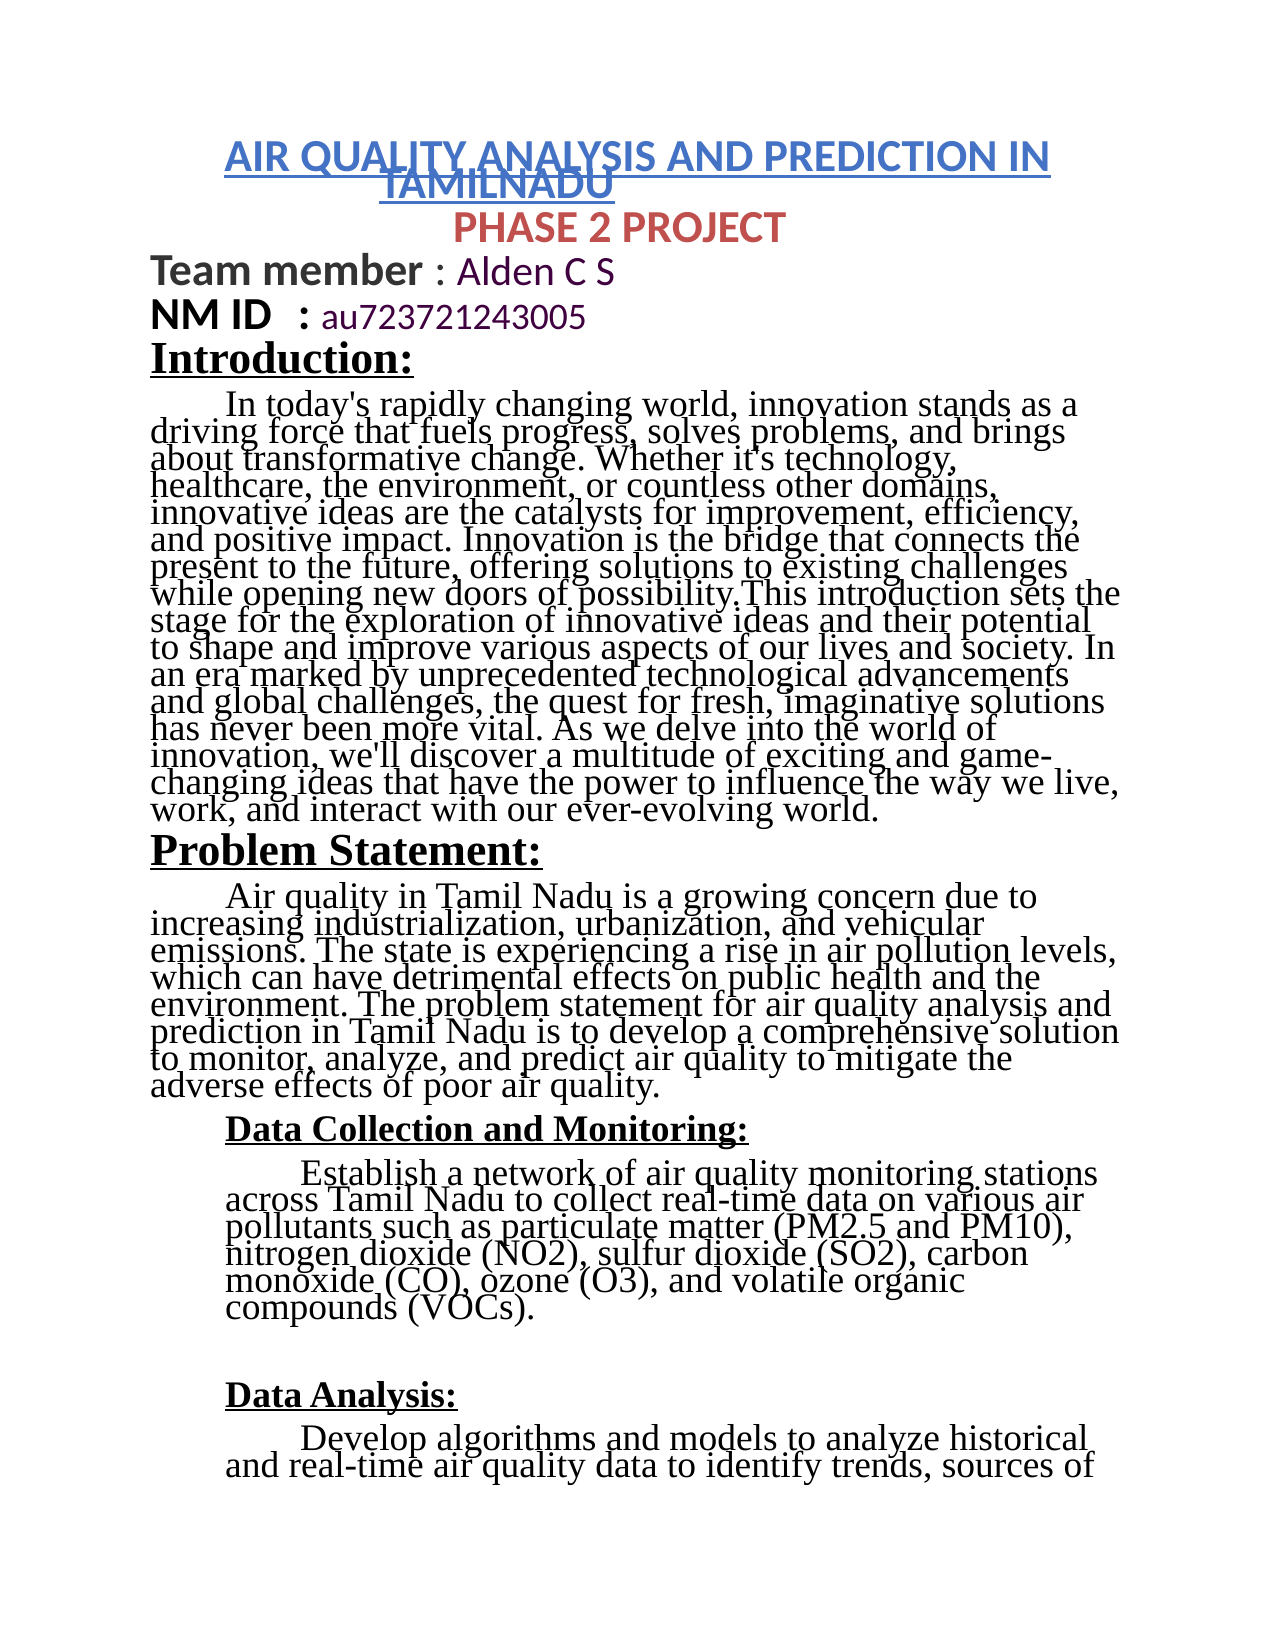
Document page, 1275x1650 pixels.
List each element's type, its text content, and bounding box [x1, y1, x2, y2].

text Data Analysis: [150, 1386, 1125, 1412]
text NM ID : au723721243005 [150, 308, 1125, 335]
text Air quality in Tamil Nadu is a growing concern due to increasing industrialization, urbanization, and vehicular emissions. The state is experiencing a rise in air pollution levels, which can have detrimental effects on public health and the environment. The problem statement for air quality analysis and prediction in Tamil Nadu is to develop a comprehensive solution to monitor, analyze, and predict air quality to mitigate the adverse effects of poor air quality. [150, 887, 1125, 1103]
text PHASE 2 PROJECT [150, 221, 1125, 248]
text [225, 1429, 1125, 1483]
text In today's rapidly changing world, innovation stands as a driving force that fuels progress, solves problems, and brings about transformative change. Whether it's technology, healthcare, the environment, or countless other domains, innovative ideas are the catalysts for improvement, efficiency, and positive impact. Innovation is the bridge that connects the present to the future, offering solutions to existing challenges while opening new doors of possibility.This introduction sets the stage for the exploration of innovative ideas and their potential to shape and improve various aspects of our lives and society. In an era marked by unprecedented technological advancements and global challenges, the quest for fresh, imaginative solutions has never been more vital. As we delve into the world of innovation, we'll discover a multitude of exciting and game-changing ideas that have the power to influence the way we live, work, and interact with our ever-evolving world. [150, 395, 1125, 827]
text Introduction: [150, 352, 1125, 378]
text Problem Statement: [150, 843, 1125, 871]
text Team member : Alden C S [150, 264, 1125, 291]
text Establish a network of air quality monitoring stations across Tamil Nadu to collect real-time data on various air pollutants such as particulate matter (PM2.5 and PM10), nitrogen dioxide (NO2), sulfur dioxide (SO2), carbon monoxide (CO), ozone (O3), and volatile organic compounds (VOCs). [225, 1163, 1125, 1325]
text AIR QUALITY ANALYSIS AND PREDICTION IN TAMILNADU [150, 150, 1125, 204]
text Data Collection and Monitoring: [150, 1120, 1125, 1147]
